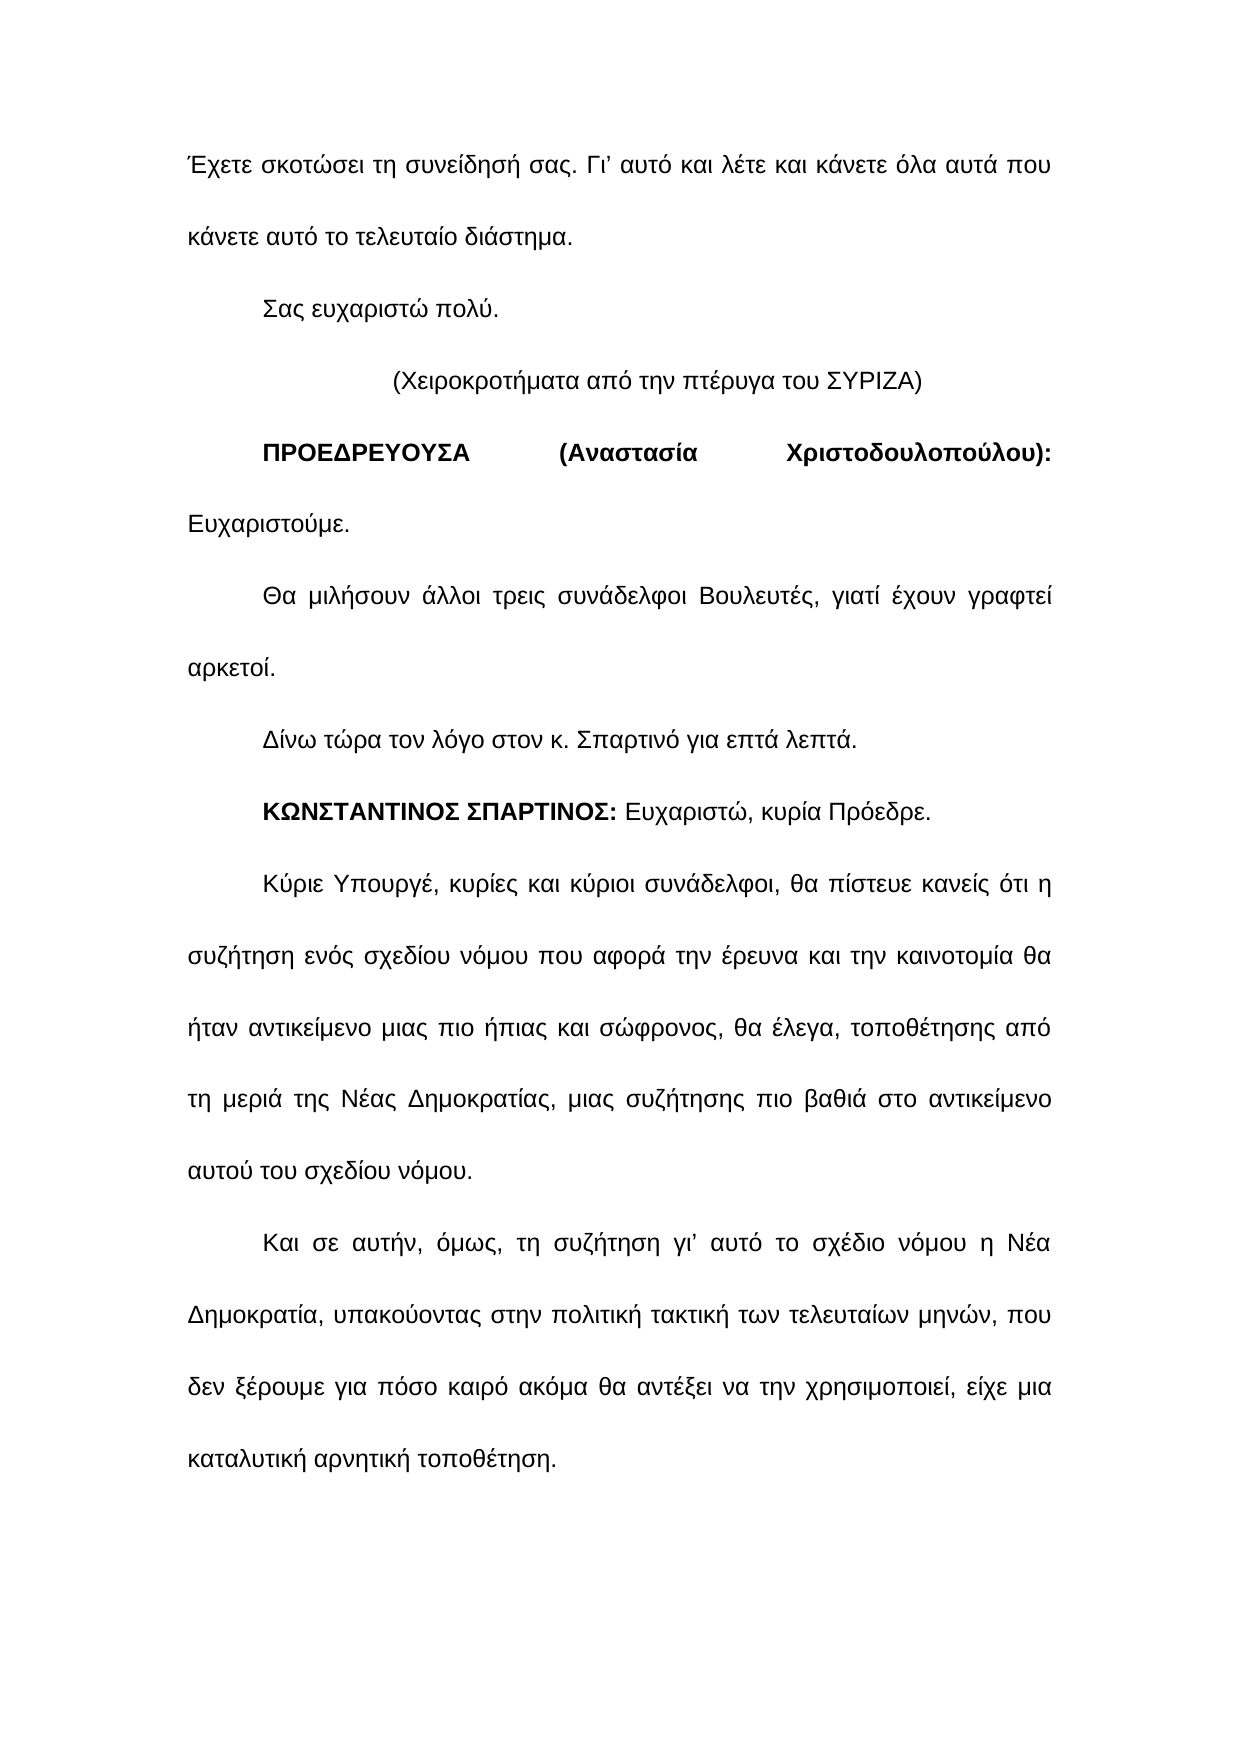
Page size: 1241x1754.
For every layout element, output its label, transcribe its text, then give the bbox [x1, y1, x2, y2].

text Θα μιλήσουν άλλοι τρεις συνάδελφοι Βουλευτές, γιατί έχουν γραφτεί αρκετοί. [187, 581, 1053, 682]
text Κύριε Υπουργέ, κυρίες και κύριοι συνάδελφοι, θα πίστευε κανείς ότι η συζήτηση ενός σχεδίου νόμου που αφορά την έρευνα και την καινοτομία θα ήταν αντικείμενο μιας πιο ήπιας και σώφρονος, θα έλεγα, τοποθέτησης από τη μεριά της Νέας Δημοκρατίας, μιας συζήτησης πιο βαθιά στο αντικείμενο αυτού του σχεδίου νόμου. [187, 869, 1053, 1185]
text ΠΡΟΕΔΡΕΥΟΥΣΑ (Αναστασία Χριστοδουλοπούλου): Ευχαριστούμε. [187, 437, 1053, 538]
text Δίνω τώρα τον λόγο στον κ. Σπαρτινό για επτά λεπτά. [187, 725, 1053, 754]
text Σας ευχαριστώ πολύ. [187, 294, 1053, 322]
text Και σε αυτήν, όμως, τη συζήτηση γι’ αυτό το σχέδιο νόμου η Νέα Δημοκρατία, υπακούοντας στην πολιτική τακτική των τελευταίων μηνών, που δεν ξέρουμε για πόσο καιρό ακόμα θα αντέξει να την χρησιμοποιεί, είχε μια καταλυτική αρνητική τοποθέτηση. [187, 1228, 1053, 1472]
text (Χειροκροτήματα από την πτέρυγα του ΣΥΡΙΖΑ) [187, 366, 1053, 394]
text ΚΩΝΣΤΑΝΤΙΝΟΣ ΣΠΑΡΤΙΝΟΣ: Ευχαριστώ, κυρία Πρόεδρε. [187, 797, 1053, 826]
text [187, 150, 1053, 251]
